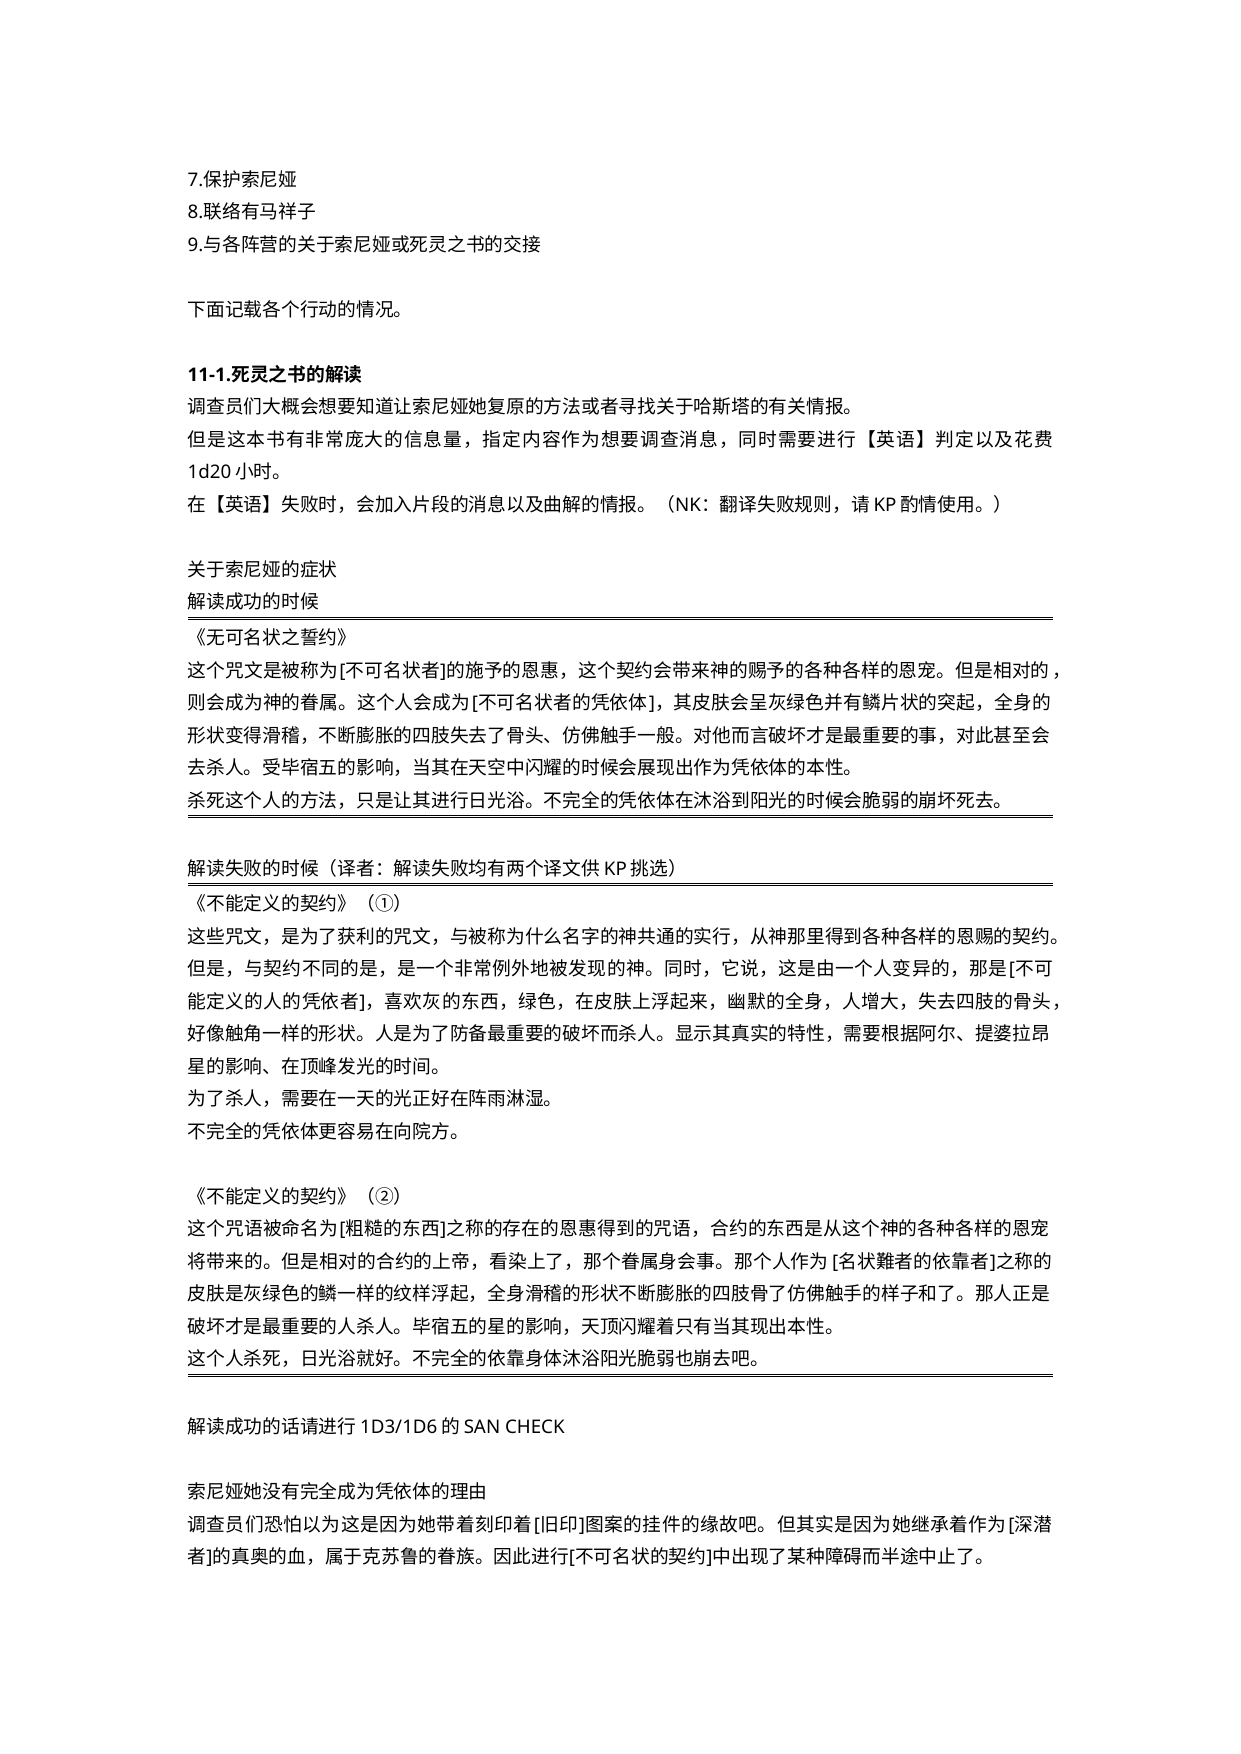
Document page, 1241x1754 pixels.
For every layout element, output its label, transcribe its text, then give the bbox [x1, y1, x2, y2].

list 解读成功的时候 [187, 584, 1053, 620]
list 不完全的凭依体更容易在向院方。 [187, 1114, 1053, 1146]
list 为了杀人，需要在一天的光正好在阵雨淋湿。 [187, 1081, 1053, 1114]
list 索尼娅她没有完全成为凭依体的理由 [187, 1474, 1053, 1507]
list 调查员们大概会想要知道让索尼娅她复原的方法或者寻找关于哈斯塔的有关情报。 [187, 389, 1053, 422]
list 调查员们恐怕以为这是因为她带着刻印着[旧印]图案的挂件的缘故吧。但其实是因为她继承着作为[深潜者]的真奥的血，属于克苏鲁的眷族。因此进行[不可名状的契约]中出现了某种障碍而半途中止了。 [187, 1507, 1053, 1572]
list 《不能定义的契约》（②） [187, 1179, 1053, 1211]
list 11-1.死灵之书的解读 [187, 357, 1053, 389]
list 这个咒文是被称为[不可名状者]的施予的恩惠，这个契约会带来神的赐予的各种各样的恩宠。但是相对的，则会成为神的眷属。这个人会成为[不可名状者的凭依体]，其皮肤会呈灰绿色并有鳞片状的突起，全身的形状变得滑稽，不断膨胀的四肢失去了骨头、仿佛触手一般。对他而言破坏才是最重要的事，对此甚至会去杀人。受毕宿五的影响，当其在天空中闪耀的时候会展现出作为凭依体的本性。 [187, 653, 1053, 783]
list 与各阵营的关于索尼娅或死灵之书的交接 [187, 227, 1053, 259]
list 这个人杀死，日光浴就好。不完全的依靠身体沐浴阳光脆弱也崩去吧。 [187, 1341, 1053, 1377]
list 关于索尼娅的症状 [187, 552, 1053, 584]
list 《无可名状之誓约》 [187, 620, 1053, 653]
list 联络有马祥子 [187, 194, 1053, 227]
list 下面记载各个行动的情况。 [187, 292, 1053, 324]
list 这个咒语被命名为[粗糙的东西]之称的存在的恩惠得到的咒语，合约的东西是从这个神的各种各样的恩宠将带来的。但是相对的合约的上帝，看染上了，那个眷属身会事。那个人作为[名状難者的依靠者]之称的皮肤是灰绿色的鳞一样的纹样浮起，全身滑稽的形状不断膨胀的四肢骨了仿佛触手的样子和了。那人正是破坏才是最重要的人杀人。毕宿五的星的影响，天顶闪耀着只有当其现出本性。 [187, 1211, 1053, 1341]
list 但是这本书有非常庞大的信息量，指定内容作为想要调查消息，同时需要进行【英语】判定以及花费1d20小时。 [187, 422, 1053, 487]
list 这些咒文，是为了获利的咒文，与被称为什么名字的神共通的实行，从神那里得到各种各样的恩赐的契约。 [187, 919, 1053, 951]
list 解读失败的时候（译者：解读失败均有两个译文供KP挑选） [187, 851, 1053, 886]
list 杀死这个人的方法，只是让其进行日光浴。不完全的凭依体在沐浴到阳光的时候会脆弱的崩坏死去。 [187, 783, 1053, 818]
list 在【英语】失败时，会加入片段的消息以及曲解的情报。（NK：翻译失败规则，请KP酌情使用。） [187, 487, 1053, 519]
list 解读成功的话请进行1D3/1D6的SAN CHECK [187, 1409, 1053, 1442]
list 《不能定义的契约》（①） [187, 886, 1053, 919]
list 保护索尼娅 [187, 162, 1053, 194]
list 但是，与契约不同的是，是一个非常例外地被发现的神。同时，它说，这是由一个人变异的，那是[不可能定义的人的凭依者]，喜欢灰的东西，绿色，在皮肤上浮起来，幽默的全身，人增大，失去四肢的骨头，好像触角一样的形状。人是为了防备最重要的破坏而杀人。显示其真实的特性，需要根据阿尔、提婆拉昂星的影响、在顶峰发光的时间。 [187, 951, 1053, 1081]
